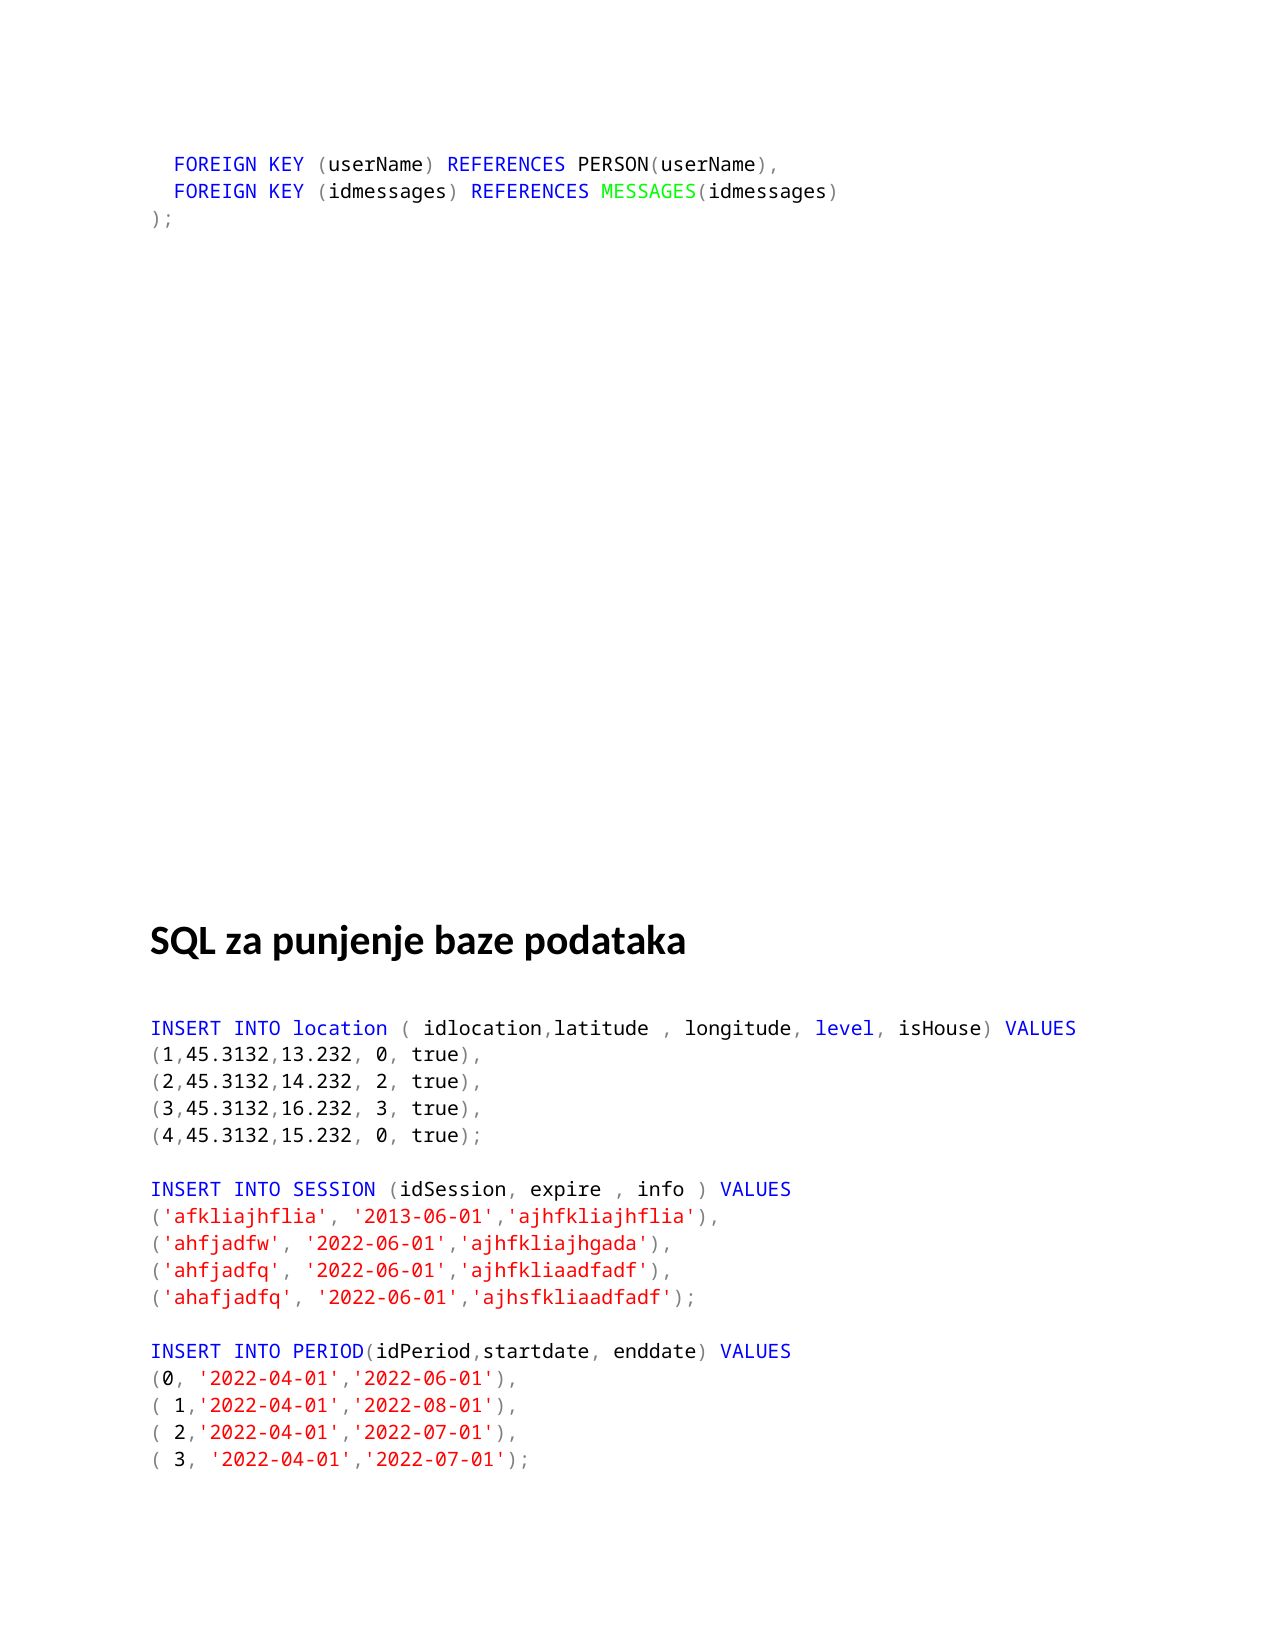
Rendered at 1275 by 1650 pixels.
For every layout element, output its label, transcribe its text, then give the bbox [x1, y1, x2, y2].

text ( 3, '2022-04-01','2022-07-01'); [150, 1445, 1125, 1472]
text FOREIGN KEY (idmessages) REFERENCES MESSAGES(idmessages) [150, 177, 1125, 204]
text (3,45.3132,16.232, 3, true), [150, 1095, 1125, 1122]
text ('ahfjadfw', '2022-06-01','ajhfkliajhgada'), [150, 1229, 1125, 1257]
text ('ahafjadfq', '2022-06-01','ajhsfkliaadfadf'); [150, 1283, 1125, 1311]
text ( 1,'2022-04-01','2022-08-01'), [150, 1391, 1125, 1418]
text ( 2,'2022-04-01','2022-07-01'), [150, 1418, 1125, 1445]
text FOREIGN KEY (userName) REFERENCES PERSON(userName), [150, 150, 1125, 177]
text ('afkliajhflia', '2013-06-01','ajhfkliajhflia'), [150, 1203, 1125, 1229]
text INSERT INTO location ( idlocation,latitude , longitude, level, isHouse) VALUES [150, 1014, 1125, 1041]
text (0, '2022-04-01','2022-06-01'), [150, 1364, 1125, 1391]
text ('ahfjadfq', '2022-06-01','ajhfkliaadfadf'), [150, 1257, 1125, 1283]
text INSERT INTO SESSION (idSession, expire , info ) VALUES [150, 1176, 1125, 1203]
text (2,45.3132,14.232, 2, true), [150, 1068, 1125, 1095]
text ); [150, 204, 1125, 231]
text (1,45.3132,13.232, 0, true), [150, 1041, 1125, 1068]
text INSERT INTO PERIOD(idPeriod,startdate, enddate) VALUES [150, 1337, 1125, 1364]
text (4,45.3132,15.232, 0, true); [150, 1122, 1125, 1149]
text SQL za punjenje baze podataka [150, 914, 1125, 965]
